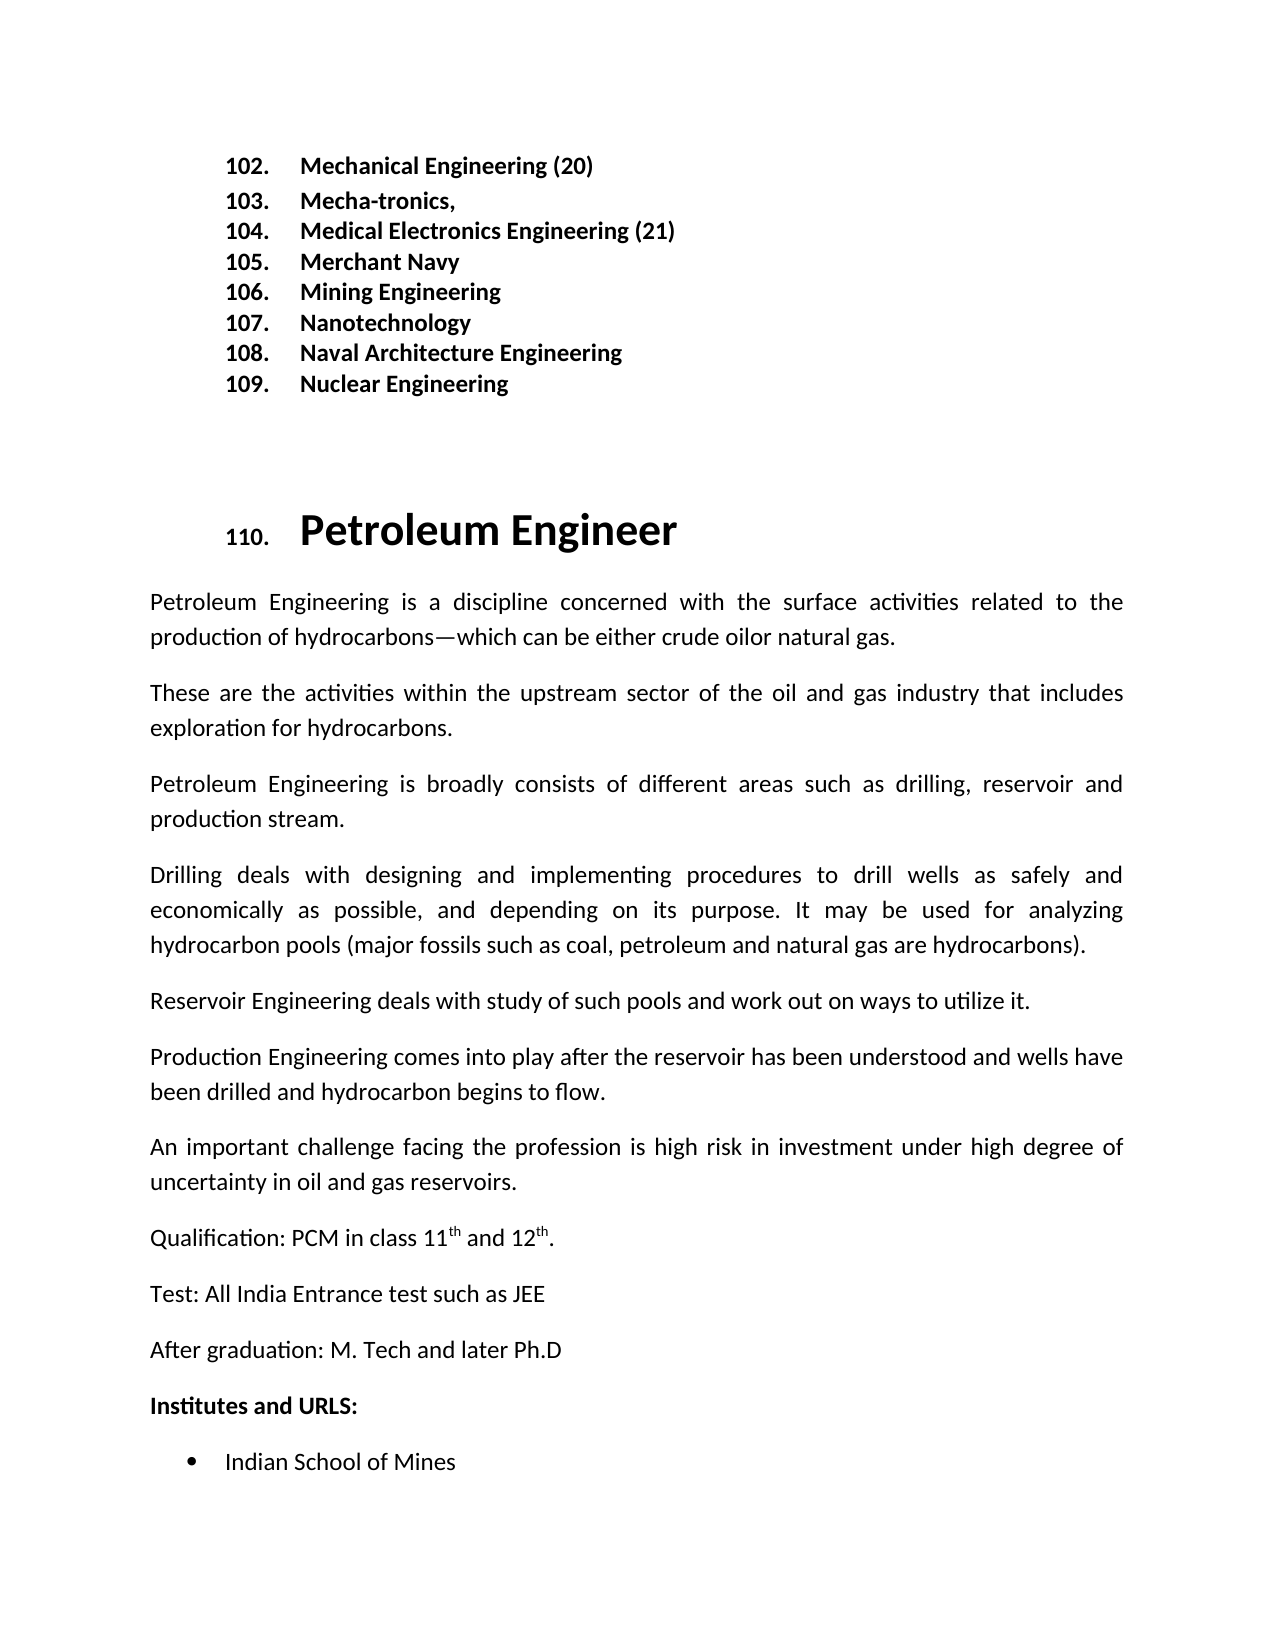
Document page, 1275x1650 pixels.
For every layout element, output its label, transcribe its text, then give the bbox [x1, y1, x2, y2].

list Merchant Navy [225, 246, 1125, 277]
list Mechanical Engineering (20) [225, 150, 1125, 181]
text Drilling deals with designing and implementing procedures to drill wells as safely and economically as possible, and depending on its purpose. It may be used for analyzing hydrocarbon pools (major fossils such as coal, petroleum and natural gas are hydrocarbons). [150, 859, 1125, 959]
text Petroleum Engineering is a discipline concerned with the surface activities related to the production of hydrocarbons—which can be either crude oilor natural gas. [150, 586, 1125, 652]
text Test: All India Entrance test such as JEE [150, 1278, 1125, 1309]
list Naval Architecture Engineering [225, 338, 1125, 368]
text Petroleum Engineering is broadly consists of different areas such as drilling, reservoir and production stream. [150, 768, 1125, 834]
list Nuclear Engineering [225, 368, 1125, 399]
text These are the activities within the upstream sector of the oil and gas industry that includes exploration for hydrocarbons. [150, 677, 1125, 743]
text Institutes and URLS: [150, 1390, 1125, 1420]
list Medical Electronics Engineering (21) [225, 216, 1125, 246]
list Mining Engineering [225, 277, 1125, 307]
text An important challenge facing the profession is high risk in investment under high degree of uncertainty in oil and gas reservoirs. [150, 1131, 1125, 1197]
text Qualification: PCM in class 11th and 12th. [150, 1222, 1125, 1253]
text Production Engineering comes into play after the reservoir has been understood and wells have been drilled and hydrocarbon begins to flow. [150, 1041, 1125, 1106]
list Petroleum Engineer [225, 501, 1125, 557]
list Indian School of Mines [187, 1446, 1125, 1476]
list Nanotechnology [225, 307, 1125, 338]
text Reservoir Engineering deals with study of such pools and work out on ways to utilize it. [150, 985, 1125, 1015]
list Mecha-tronics, [225, 185, 1125, 216]
text After graduation: M. Tech and later Ph.D [150, 1334, 1125, 1364]
